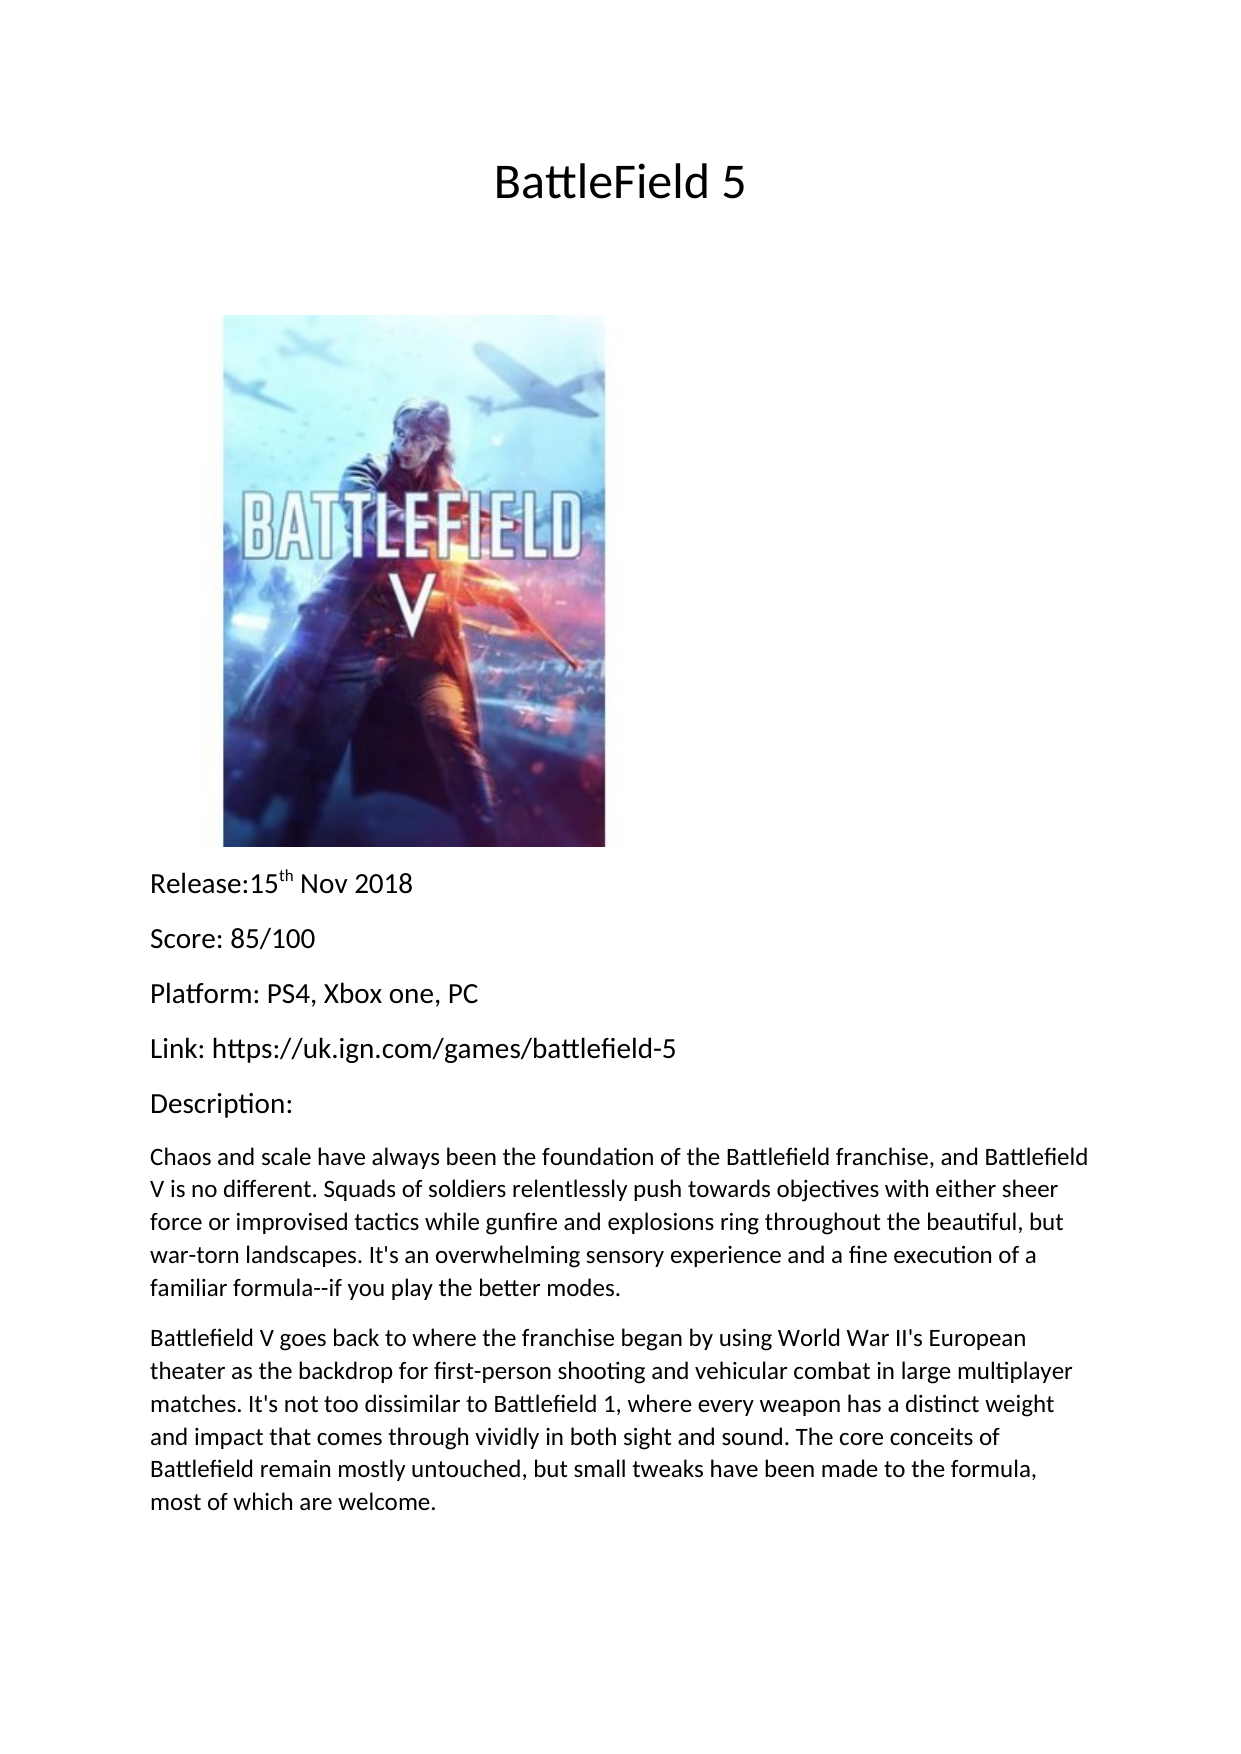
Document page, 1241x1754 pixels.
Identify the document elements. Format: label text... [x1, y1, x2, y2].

text Release:15th Nov 2018 [150, 865, 1090, 901]
text Battlefield V goes back to where the franchise began by using World War II's European theater as the backdrop for first-person shooting and vehicular combat in large multiplayer matches. It's not too dissimilar to Battlefield 1, where every weapon has a distinct weight and impact that comes through vividly in both sight and sound. The core conceits of Battlefield remain mostly untouched, but small tweaks have been made to the formula, most of which are welcome. [150, 1322, 1090, 1517]
text Score: 85/100 [150, 920, 1090, 956]
text Chaos and scale have always been the foundation of the Battlefield franchise, and Battlefield V is no different. Squads of soldiers relentlessly push towards objectives with either sheer force or improvised tactics while gunfire and explosions ring throughout the beautiful, but war-torn landscapes. It's an overwhelming sensory experience and a fine execution of a familiar formula--if you play the better modes. [150, 1141, 1090, 1303]
text Description: [150, 1086, 1090, 1121]
text Link: https://uk.ign.com/games/battlefield-5 [150, 1030, 1090, 1066]
text BattleField 5 [150, 150, 1090, 211]
picture [150, 315, 682, 847]
text Platform: PS4, Xbox one, PC [150, 975, 1090, 1011]
